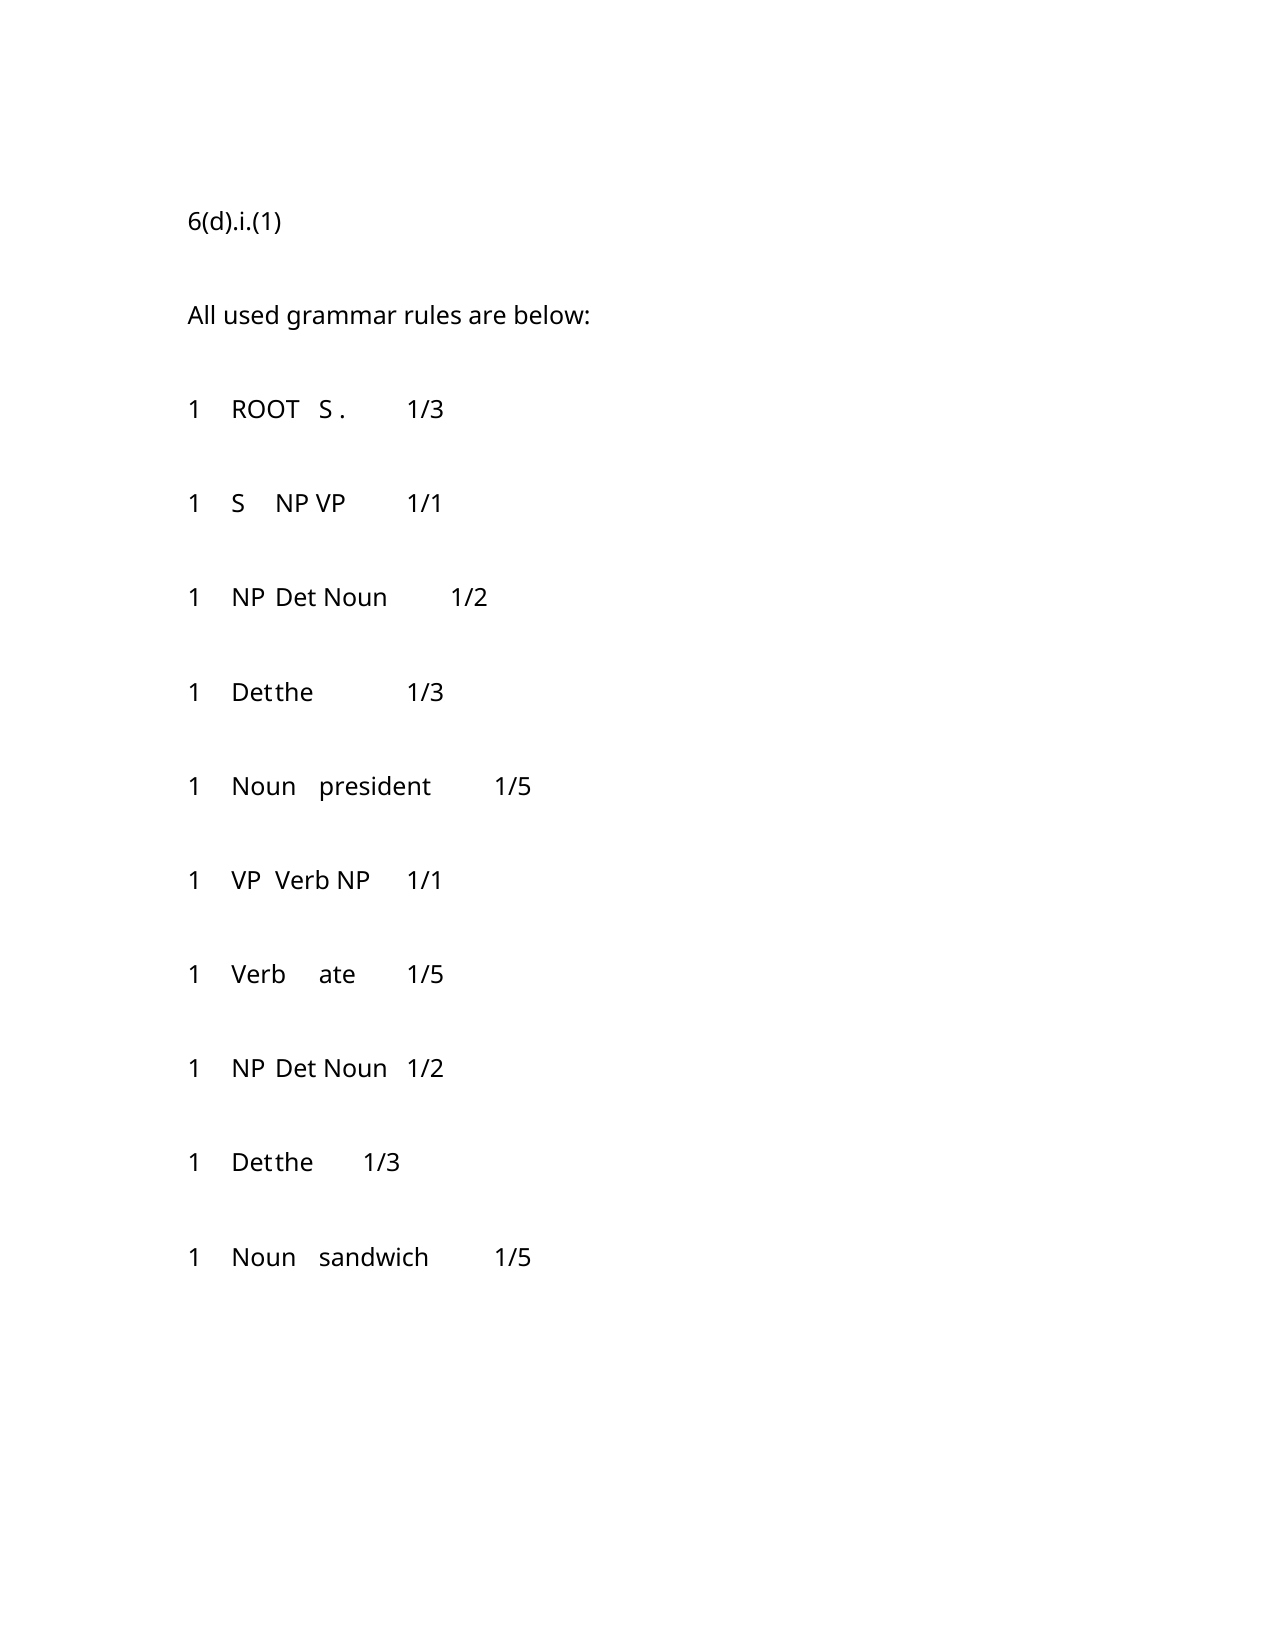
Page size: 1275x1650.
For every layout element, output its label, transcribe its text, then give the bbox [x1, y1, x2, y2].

text 1 ROOT S . 1/3 [187, 376, 1087, 441]
text 1 S NP VP 1/1 [187, 470, 1087, 535]
text 1 VP Verb NP 1/1 [187, 847, 1087, 912]
text 1 Det the 1/3 [187, 1129, 1087, 1194]
text 1 Det the 1/3 [187, 659, 1087, 724]
text 1 Noun sandwich 1/5 [187, 1224, 1087, 1289]
text 1 NP Det Noun 1/2 [187, 564, 1087, 629]
text 6(d).i.(1) [187, 188, 1087, 253]
text All used grammar rules are below: [187, 282, 1087, 347]
text 1 Verb ate 1/5 [187, 941, 1087, 1006]
text 1 Noun president 1/5 [187, 753, 1087, 818]
text 1 NP Det Noun 1/2 [187, 1035, 1087, 1100]
